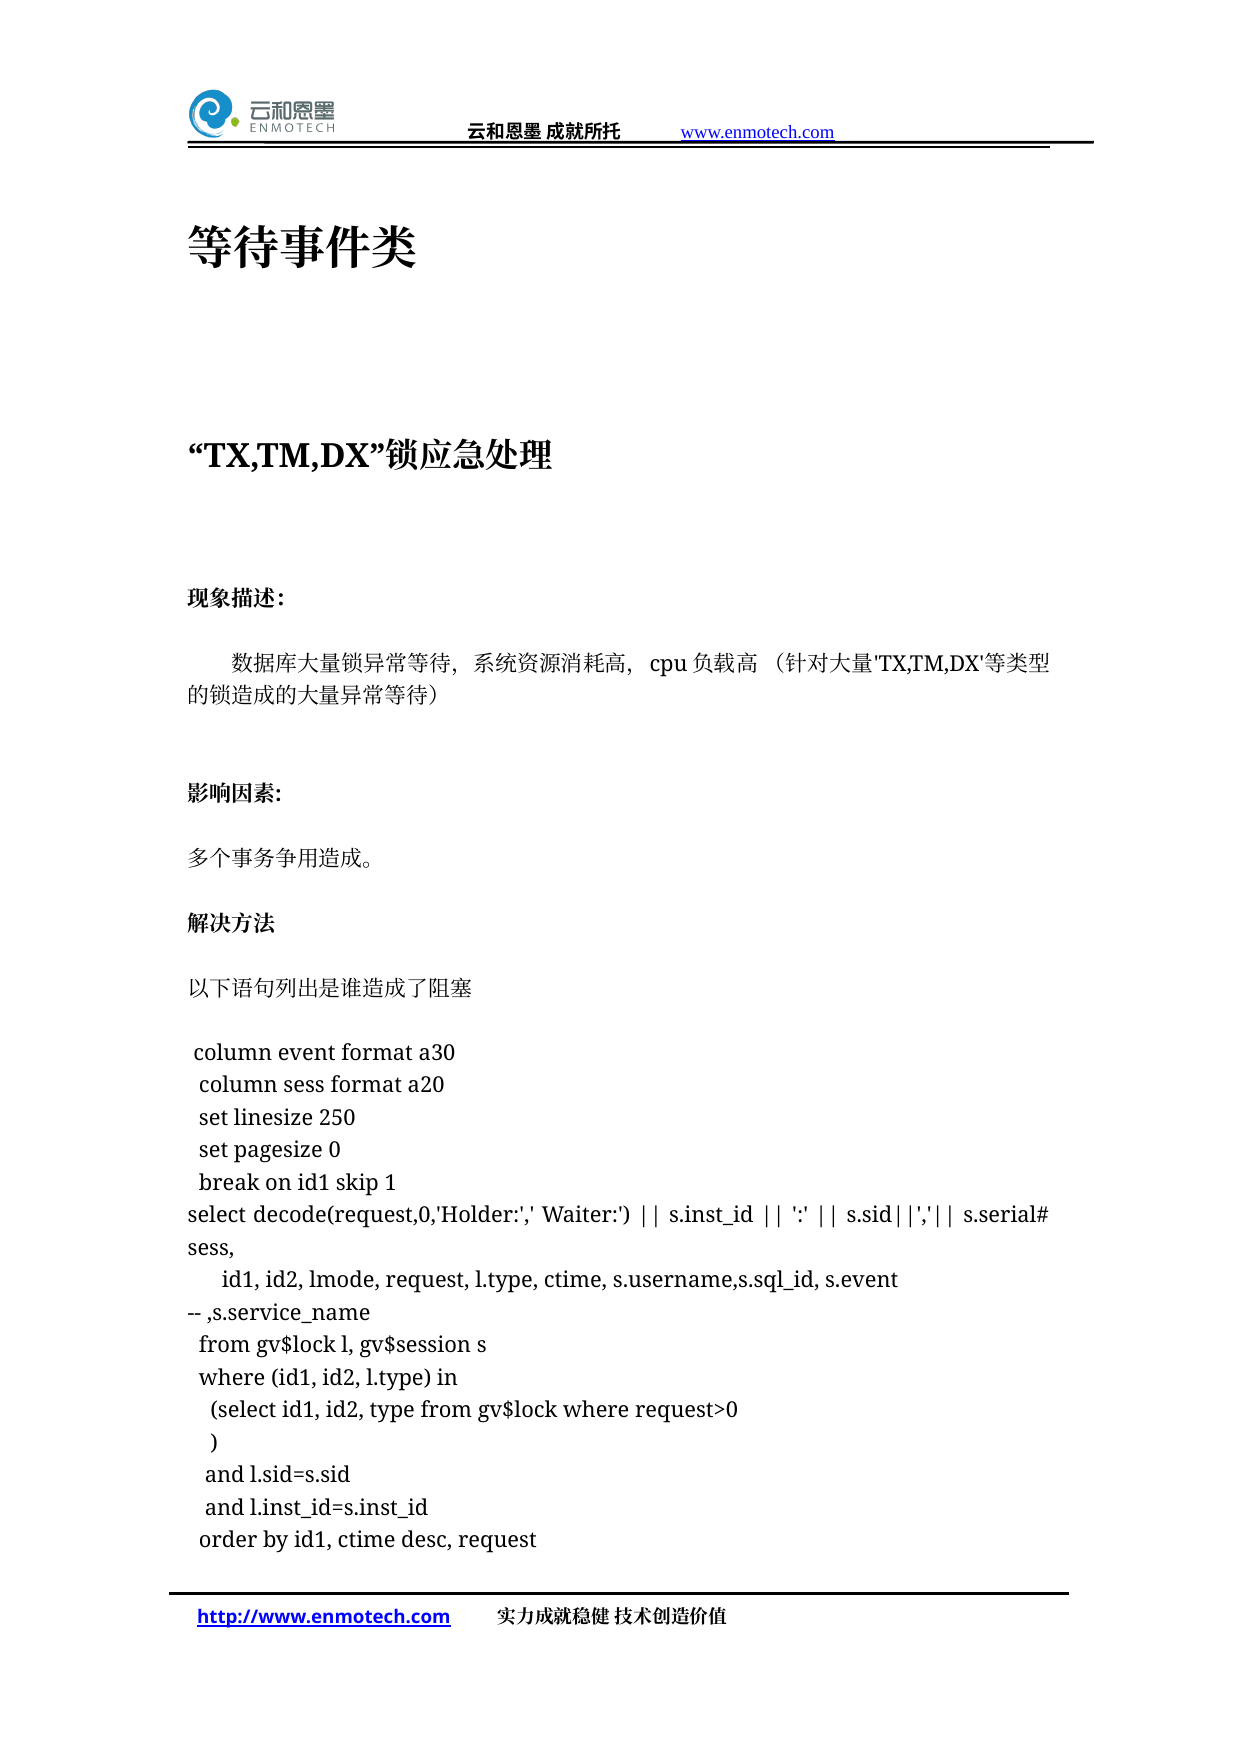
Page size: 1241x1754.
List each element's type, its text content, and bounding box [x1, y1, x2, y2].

text (select id1, id2, type from gv$lock where request>0 [187, 1393, 1050, 1425]
text set linesize 250 [187, 1100, 1050, 1133]
text column sess format a20 [187, 1068, 1050, 1100]
subtitle 等待事件类 [187, 196, 1050, 293]
text select decode(request,0,'Holder:',' Waiter:') || s.inst_id || ':' || s.sid||','|| s.serial# sess, [187, 1198, 1050, 1263]
text 数据库大量锁异常等待，系统资源消耗高，cpu负载高 （针对大量'TX,TM,DX'等类型的锁造成的大量异常等待） [187, 645, 1050, 710]
picture [187, 88, 337, 139]
text 解决方法 [187, 905, 1050, 938]
text and l.sid=s.sid [187, 1458, 1050, 1490]
text 现象描述： [187, 580, 1050, 613]
text -- ,s.service_name [187, 1295, 1050, 1328]
text 多个事务争用造成。 [187, 840, 1050, 873]
text and l.inst_id=s.inst_id [187, 1490, 1050, 1523]
text 以下语句列出是谁造成了阻塞 [187, 970, 1050, 1003]
text from gv$lock l, gv$session s [187, 1328, 1050, 1360]
text ) [187, 1425, 1050, 1458]
text 影响因素: [187, 775, 1050, 808]
text order by id1, ctime desc, request [187, 1523, 1050, 1555]
subtitle “TX,TM,DX”锁应急处理 [187, 421, 1050, 486]
text break on id1 skip 1 [187, 1165, 1050, 1198]
text column event format a30 [187, 1035, 1050, 1068]
text id1, id2, lmode, request, l.type, ctime, s.username,s.sql_id, s.event [187, 1263, 1050, 1295]
text set pagesize 0 [187, 1133, 1050, 1165]
text where (id1, id2, l.type) in [187, 1360, 1050, 1393]
